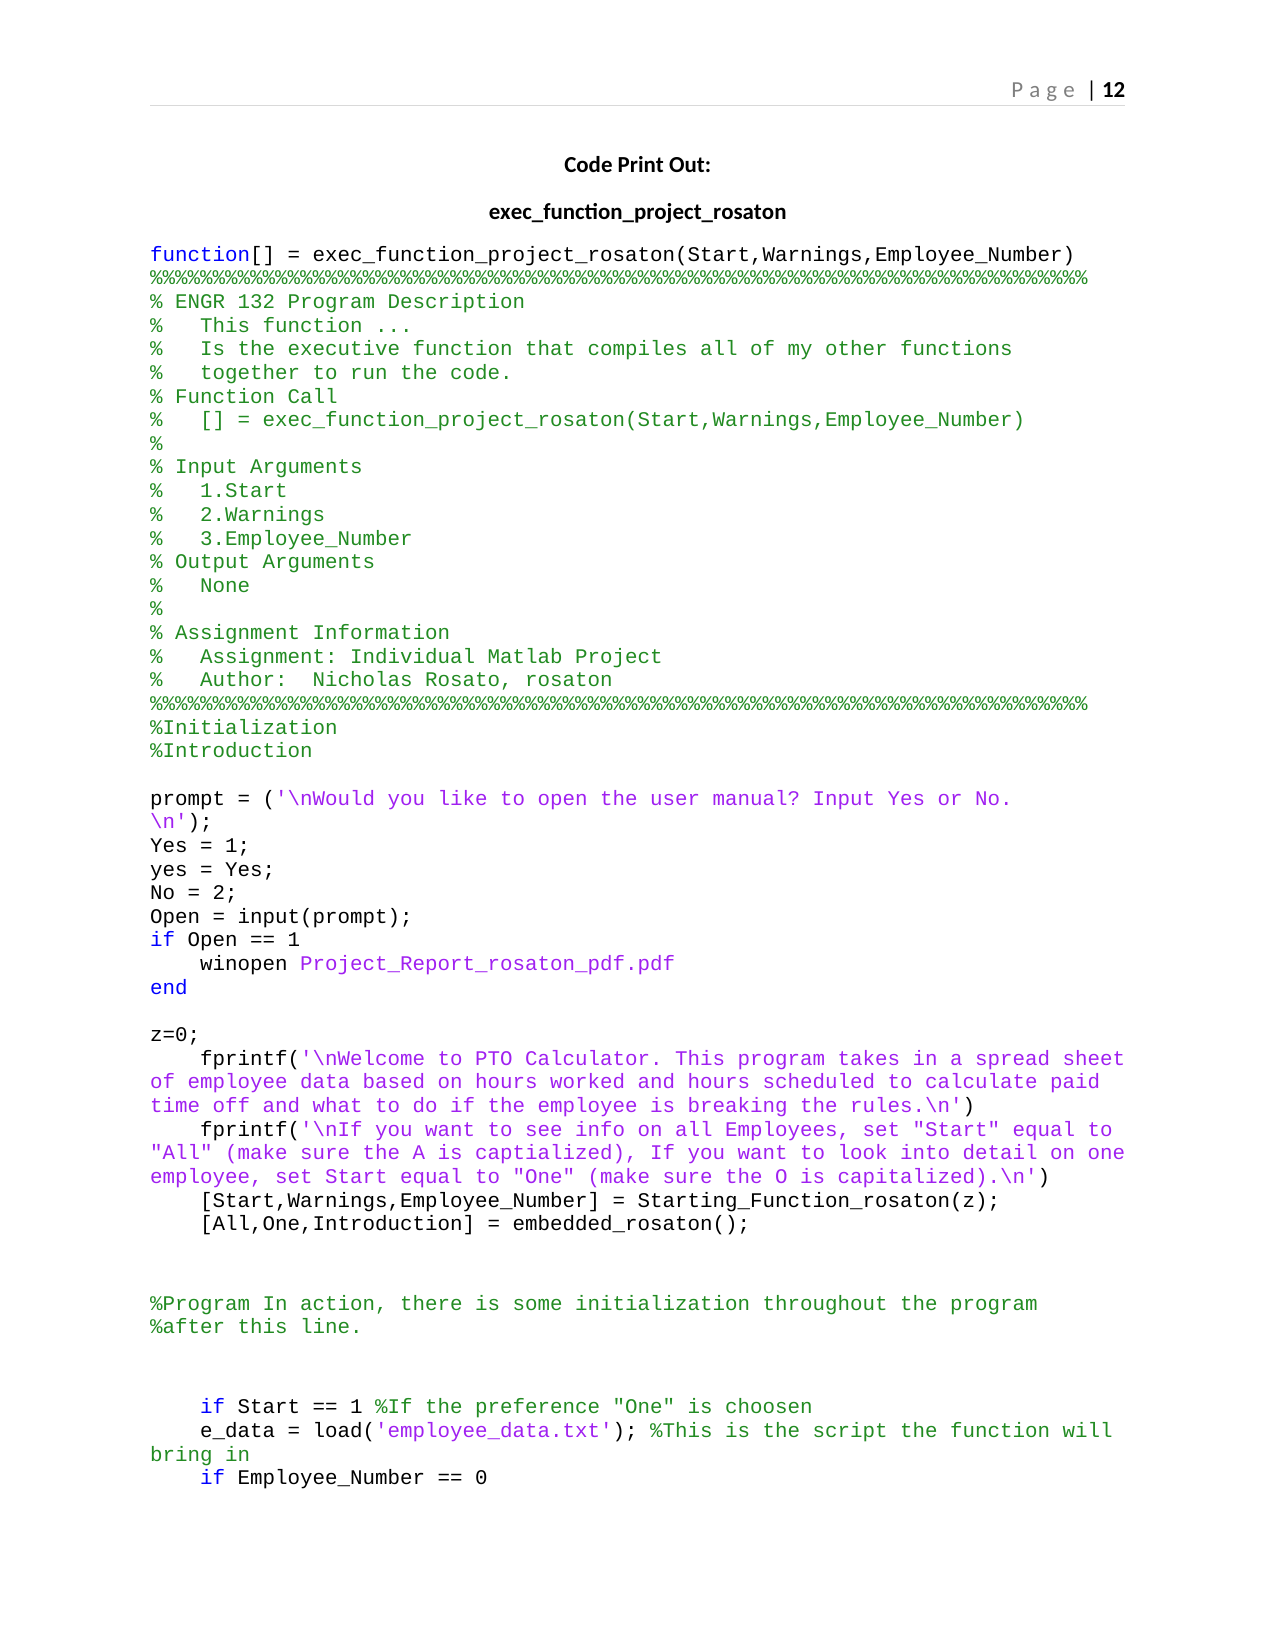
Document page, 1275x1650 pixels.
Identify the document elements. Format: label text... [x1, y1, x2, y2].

text winopen Project_Report_rosaton_pdf.pdf [150, 953, 1125, 977]
text Code Print Out: [150, 150, 1125, 178]
text fprintf('\nWelcome to PTO Calculator. This program takes in a spread sheet of employee data based on hours worked and hours scheduled to calculate paid time off and what to do if the employee is breaking the rules.\n') [150, 1048, 1125, 1119]
text [Start,Warnings,Employee_Number] = Starting_Function_rosaton(z); [150, 1189, 1125, 1213]
text fprintf('\nIf you want to see info on all Employees, set "Start" equal to "All" (make sure the A is captialized), If you want to look into detail on one employee, set Start equal to "One" (make sure the O is capitalized).\n') [150, 1119, 1125, 1189]
text %after this line. [150, 1317, 1125, 1340]
text e_data = load('employee_data.txt'); %This is the script the function will bring in [150, 1420, 1125, 1467]
text %Introduction [150, 740, 1125, 764]
text % ENGR 132 Program Description [150, 291, 1125, 315]
text No = 2; [150, 882, 1125, 906]
text Open = input(prompt); [150, 906, 1125, 929]
text % Is the executive function that compiles all of my other functions [150, 338, 1125, 362]
text % This function ... [150, 315, 1125, 338]
text % Author: Nicholas Rosato, rosaton [150, 669, 1125, 693]
text % together to run the code. [150, 362, 1125, 386]
text % [150, 433, 1125, 457]
text % Assignment Information [150, 622, 1125, 646]
text if Start == 1 %If the preference "One" is choosen [150, 1396, 1125, 1420]
text if Open == 1 [150, 929, 1125, 953]
text % 2.Warnings [150, 504, 1125, 527]
text % 1.Start [150, 480, 1125, 504]
text % None [150, 575, 1125, 598]
text %Initialization [150, 717, 1125, 740]
text yes = Yes; [150, 858, 1125, 882]
text % Output Arguments [150, 551, 1125, 575]
text % 3.Employee_Number [150, 527, 1125, 551]
text end [150, 977, 1125, 1000]
text % Function Call [150, 386, 1125, 409]
text function[] = exec_function_project_rosaton(Start,Warnings,Employee_Number) [150, 244, 1125, 267]
text %%%%%%%%%%%%%%%%%%%%%%%%%%%%%%%%%%%%%%%%%%%%%%%%%%%%%%%%%%%%%%%%%%%%%%%%%%% [150, 693, 1125, 717]
text %Program In action, there is some initialization throughout the program [150, 1293, 1125, 1317]
text % Input Arguments [150, 457, 1125, 480]
text %%%%%%%%%%%%%%%%%%%%%%%%%%%%%%%%%%%%%%%%%%%%%%%%%%%%%%%%%%%%%%%%%%%%%%%%%%% [150, 267, 1125, 291]
text exec_function_project_rosaton [150, 197, 1125, 225]
text % Assignment: Individual Matlab Project [150, 646, 1125, 669]
text Yes = 1; [150, 835, 1125, 858]
text [All,One,Introduction] = embedded_rosaton(); [150, 1213, 1125, 1237]
text if Employee_Number == 0 [150, 1467, 1125, 1491]
text % [150, 598, 1125, 622]
text z=0; [150, 1024, 1125, 1048]
text prompt = ('\nWould you like to open the user manual? Input Yes or No. [150, 788, 1125, 811]
text \n'); [150, 811, 1125, 835]
text % [] = exec_function_project_rosaton(Start,Warnings,Employee_Number) [150, 409, 1125, 433]
